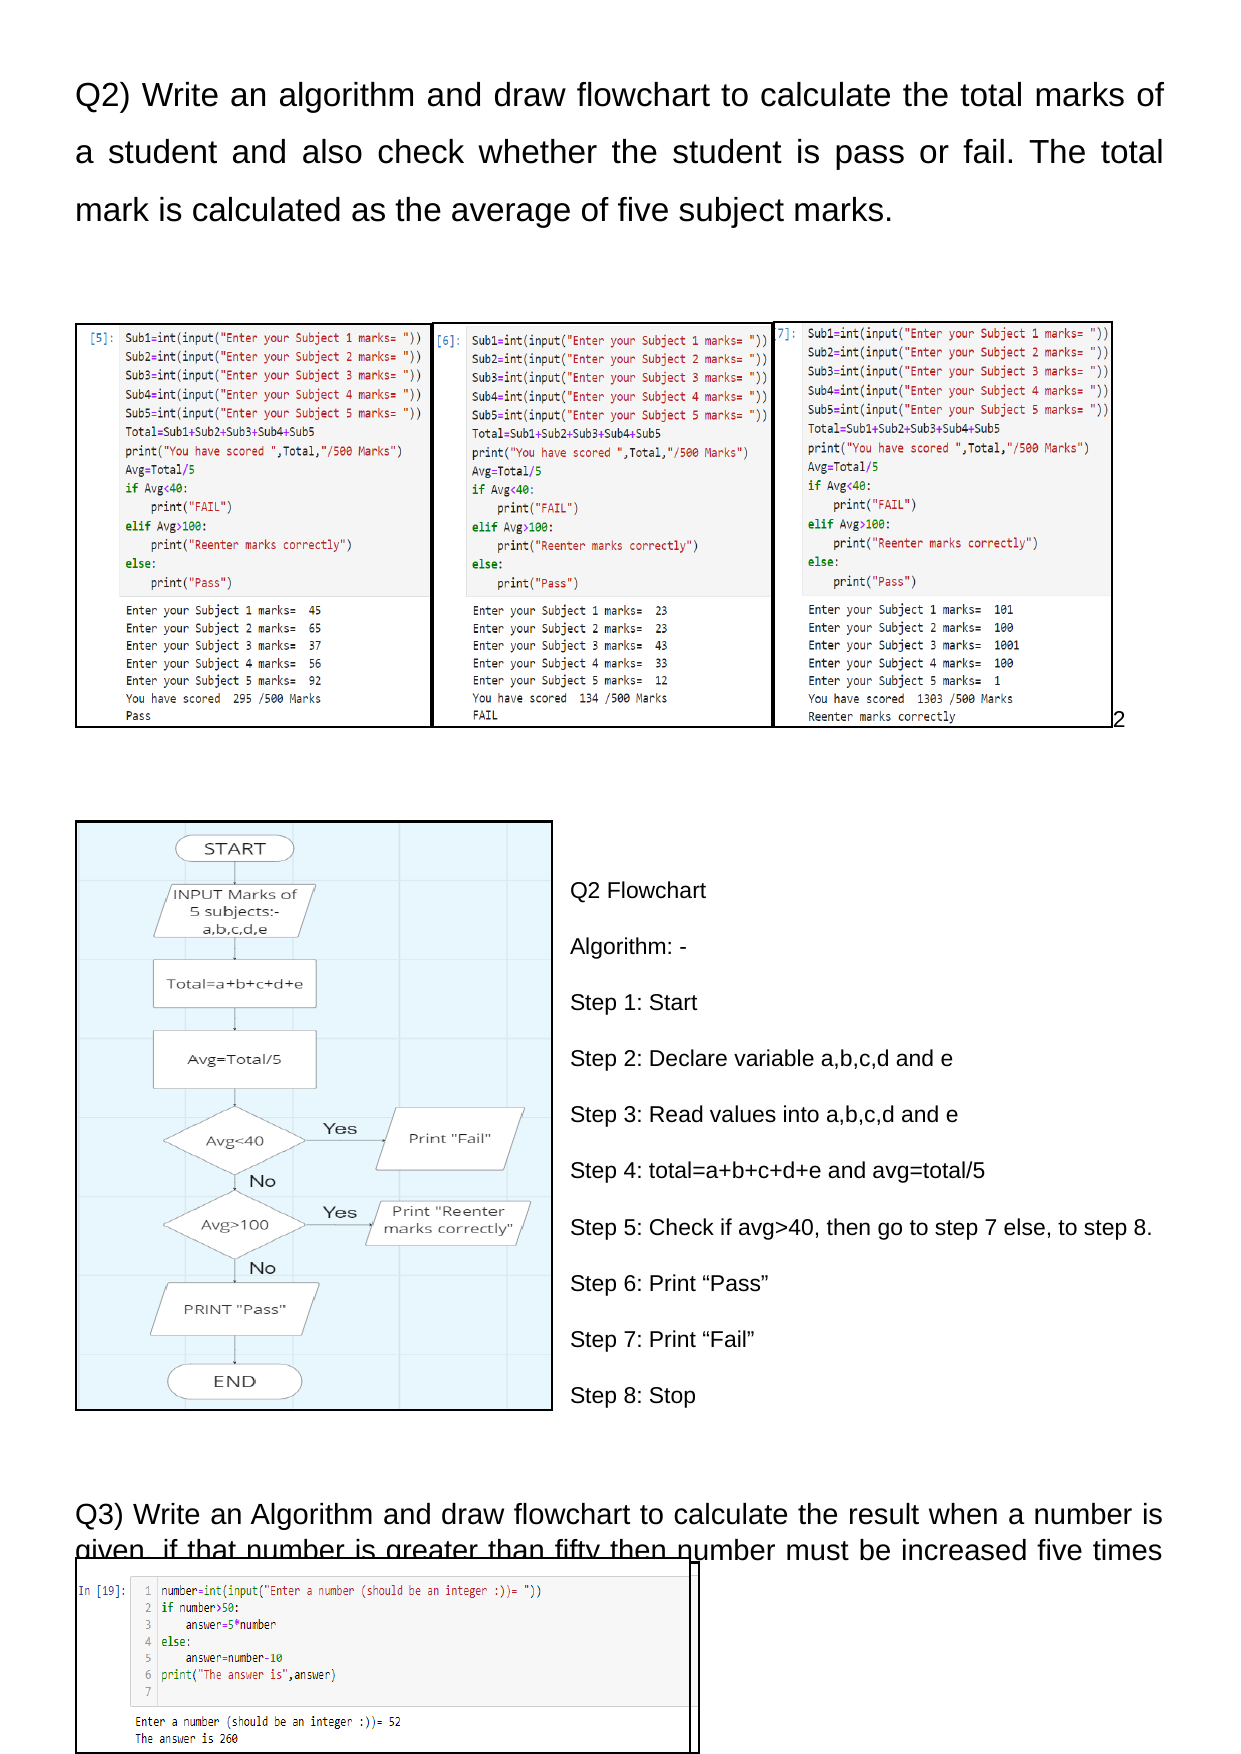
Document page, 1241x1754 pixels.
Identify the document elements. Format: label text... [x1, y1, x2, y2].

text Step 1: Start [553, 989, 1165, 1015]
text Step 2: Declare variable a,b,c,d and e [553, 1045, 1165, 1071]
text Algorithm: - [553, 933, 1165, 959]
picture [434, 324, 771, 726]
text Step 6: Print “Pass” [553, 1269, 1165, 1296]
text Q2) Write an algorithm and draw flowchart to calculate the total marks of a student and also check whether the student is pass or fail. The total mark is calculated as the average of five subject marks. [75, 75, 1165, 229]
text Step 4: total=a+b+c+d+e and avg=total/5 [553, 1157, 1165, 1184]
text Q3) Write an Algorithm and draw flowchart to calculate the result when a number is given, if that number is greater than fifty then number must be increased five times otherwise the number is decreased by ten. [75, 1497, 1165, 1602]
text Step 7: Print “Fail” [553, 1326, 1165, 1352]
picture [77, 325, 430, 726]
text Q2 Flowchart [553, 877, 1165, 903]
text Step 3: Read values into a,b,c,d and e [553, 1101, 1165, 1127]
text Step 5: Check if avg>40, then go to step 7 else, to step 8. [553, 1213, 1165, 1240]
text Step 8: Stop [553, 1382, 1165, 1408]
picture [775, 323, 1111, 726]
picture [691, 1564, 698, 1752]
picture [77, 1559, 689, 1752]
picture [77, 823, 551, 1408]
